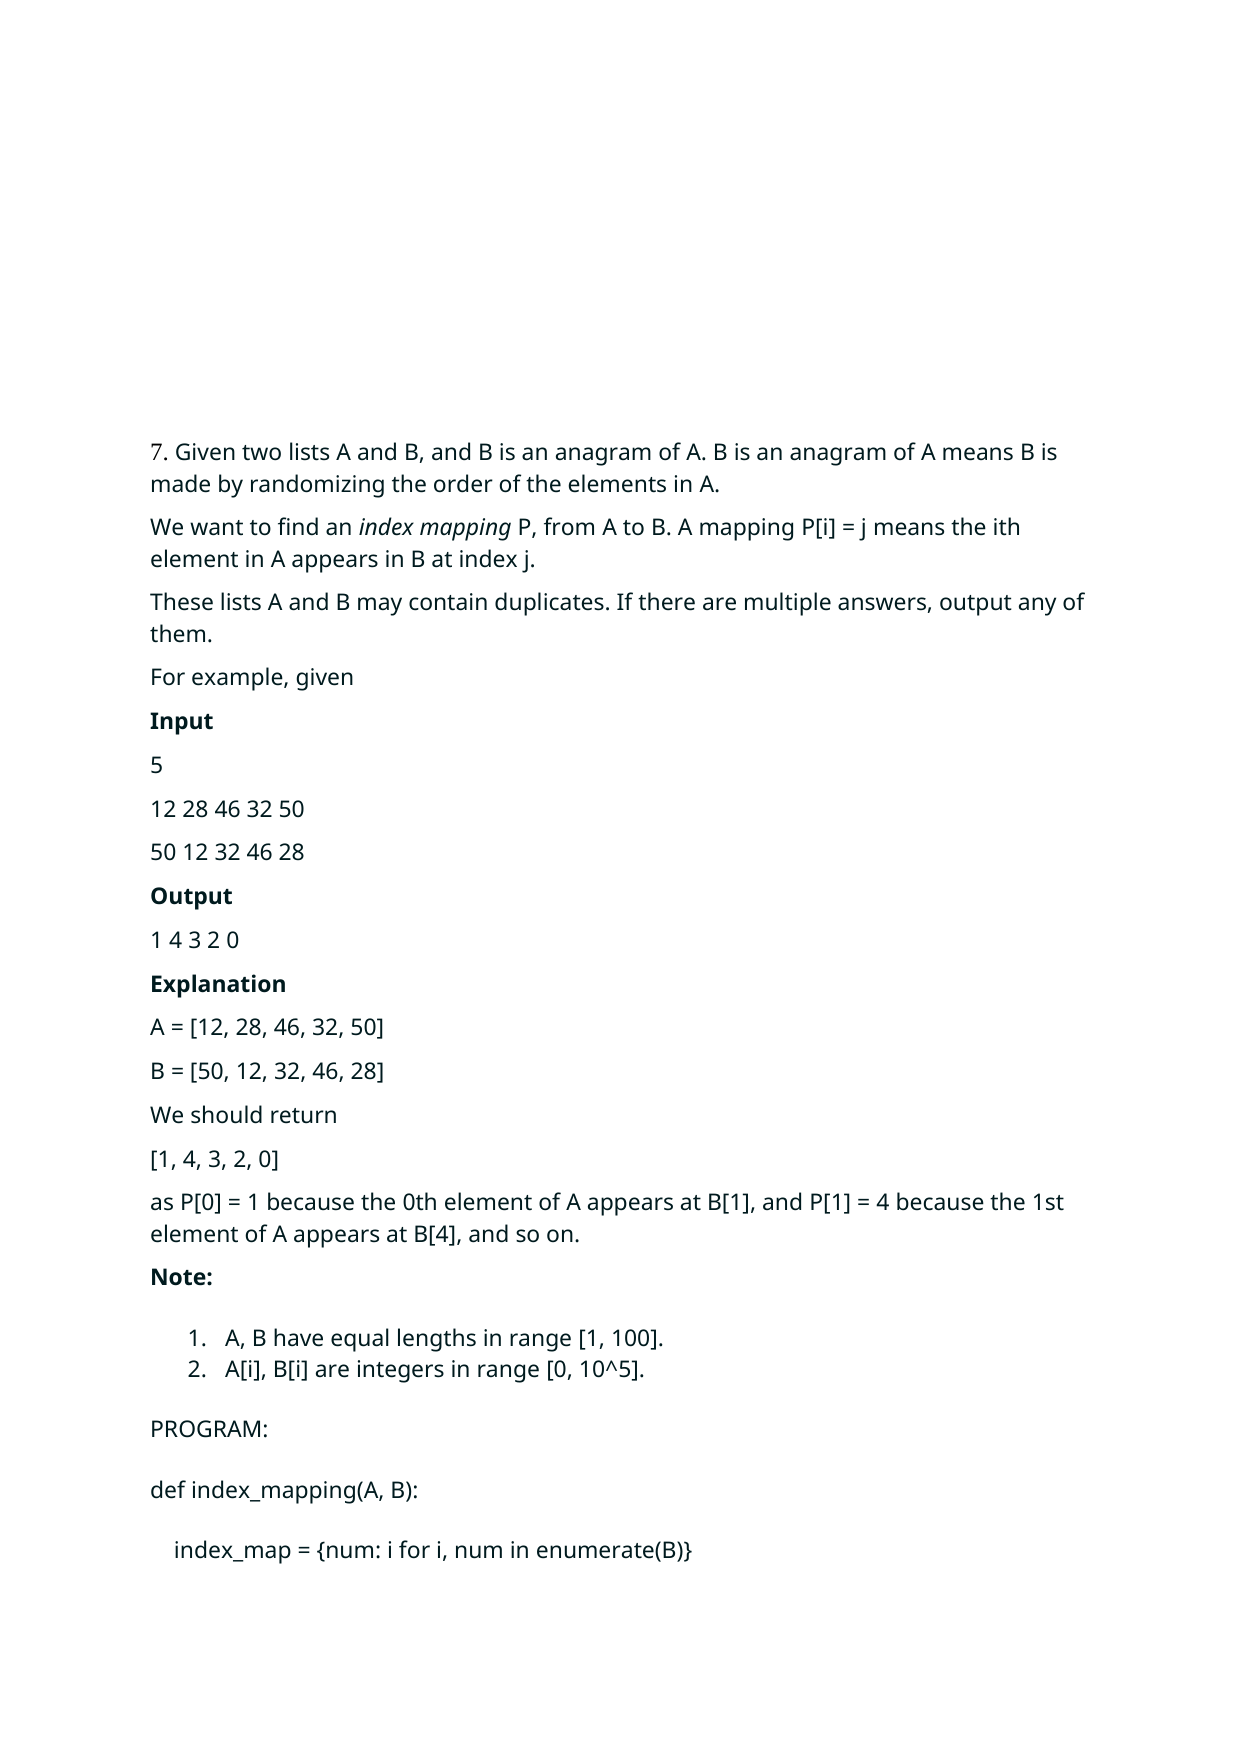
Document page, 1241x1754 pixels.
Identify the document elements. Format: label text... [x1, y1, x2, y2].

text For example, given [150, 661, 1090, 692]
text B = [50, 12, 32, 46, 28] [150, 1055, 1090, 1086]
text A = [12, 28, 46, 32, 50] [150, 1011, 1090, 1042]
text We should return [150, 1099, 1090, 1130]
text Note: [150, 1261, 1090, 1292]
text 5 [150, 749, 1090, 780]
text Output [150, 880, 1090, 911]
text Input [150, 705, 1090, 736]
text Explanation [150, 967, 1090, 999]
text 7. Given two lists A and B, and B is an anagram of A. B is an anagram of A means B is made by randomizing the order of the elements in A. [150, 436, 1090, 499]
text def index_mapping(A, B): [150, 1474, 1090, 1505]
text index_map = {num: i for i, num in enumerate(B)} [150, 1534, 1090, 1565]
text These lists A and B may contain duplicates. If there are multiple answers, output any of them. [150, 586, 1090, 649]
list A, B have equal lengths in range [1, 100]. [187, 1322, 1090, 1353]
text 50 12 32 46 28 [150, 836, 1090, 867]
list A[i], B[i] are integers in range [0, 10^5]. [187, 1353, 1090, 1384]
text [1, 4, 3, 2, 0] [150, 1142, 1090, 1174]
text as P[0] = 1 because the 0th element of A appears at B[1], and P[1] = 4 because the 1st element of A appears at B[4], and so on. [150, 1186, 1090, 1249]
text 1 4 3 2 0 [150, 924, 1090, 955]
text We want to find an index mapping P, from A to B. A mapping P[i] = j means the ith element in A appears in B at index j. [150, 511, 1090, 574]
text PROGRAM: [150, 1413, 1090, 1444]
text 12 28 46 32 50 [150, 792, 1090, 824]
